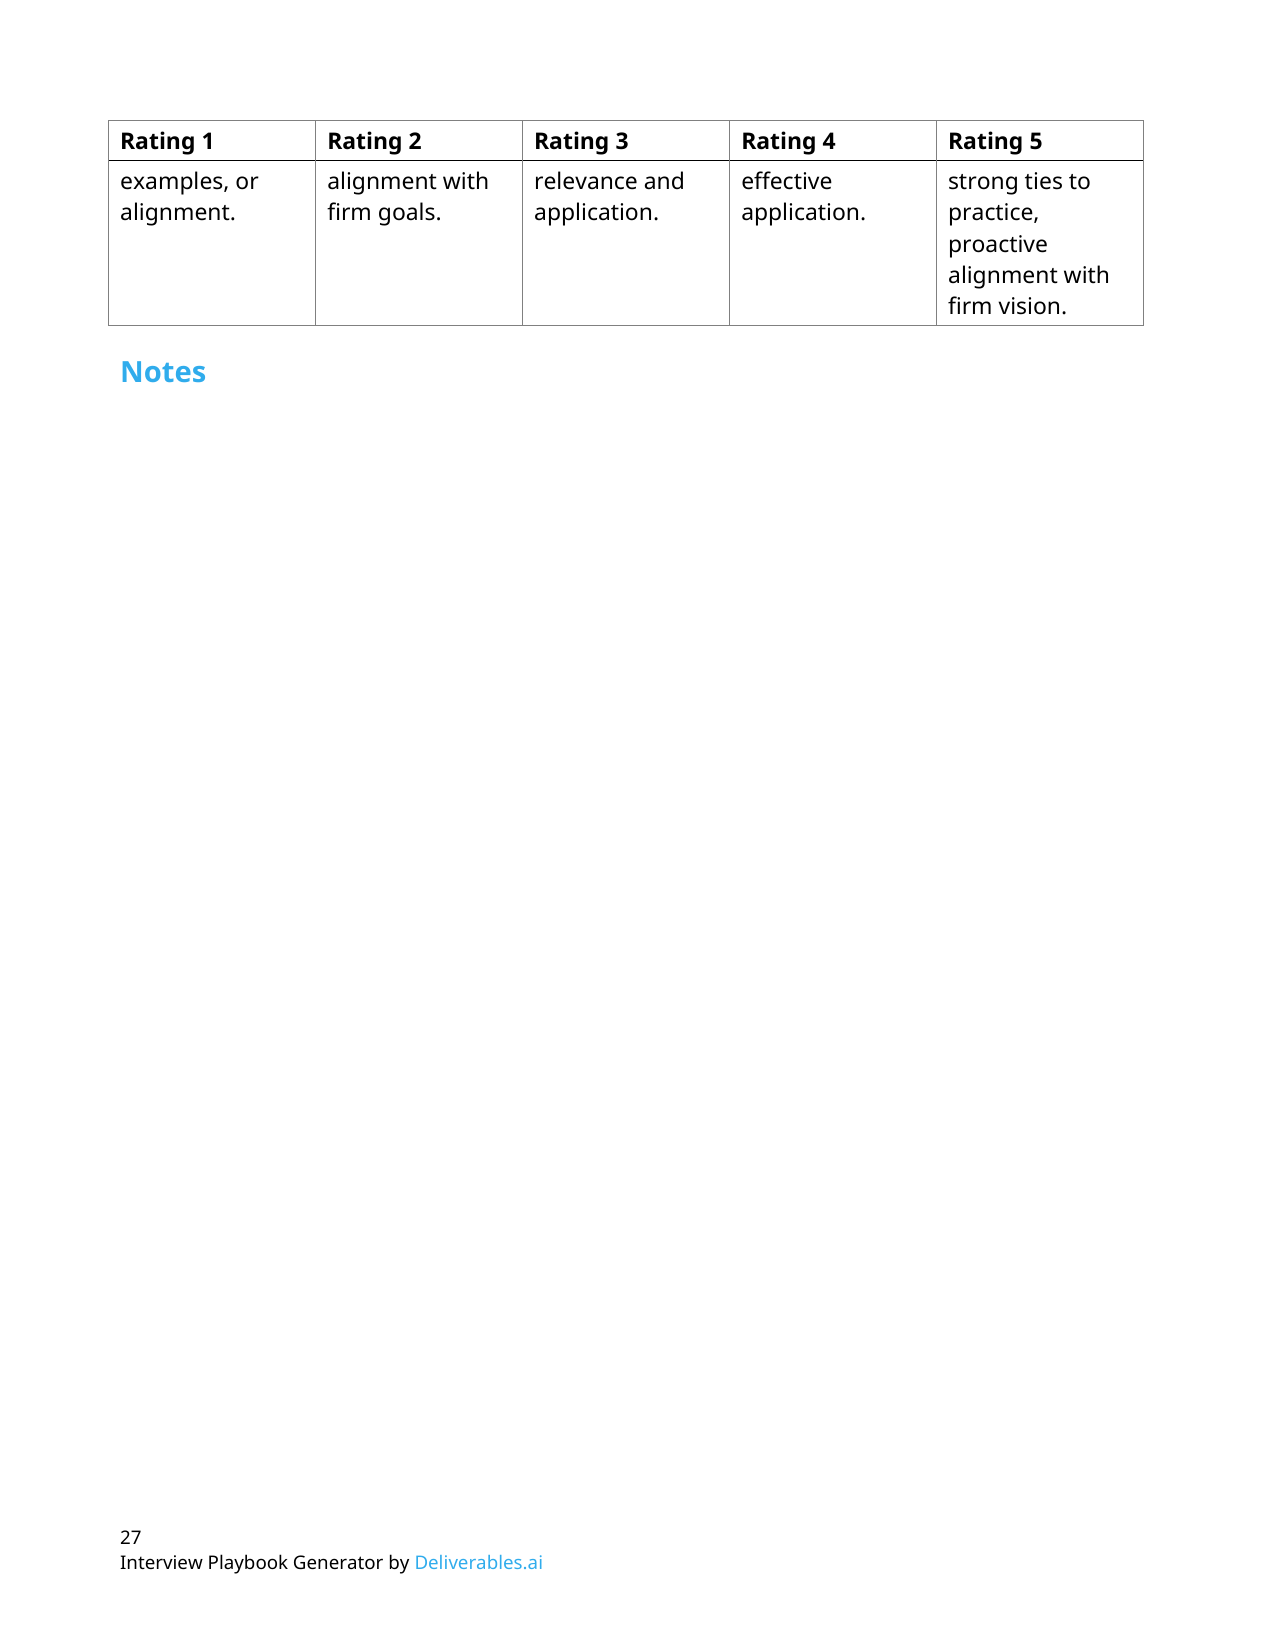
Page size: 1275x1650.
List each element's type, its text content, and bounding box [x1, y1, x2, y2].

table_header Rating 5 [937, 121, 1143, 160]
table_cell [730, 161, 936, 325]
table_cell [109, 161, 315, 325]
subtitle Notes [120, 351, 1155, 391]
table_header Rating 1 [109, 121, 315, 160]
table_header Rating 4 [730, 121, 936, 160]
table_header Rating 2 [316, 121, 522, 160]
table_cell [523, 161, 729, 325]
table_header Rating 3 [523, 121, 729, 160]
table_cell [937, 161, 1143, 325]
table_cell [316, 161, 522, 325]
